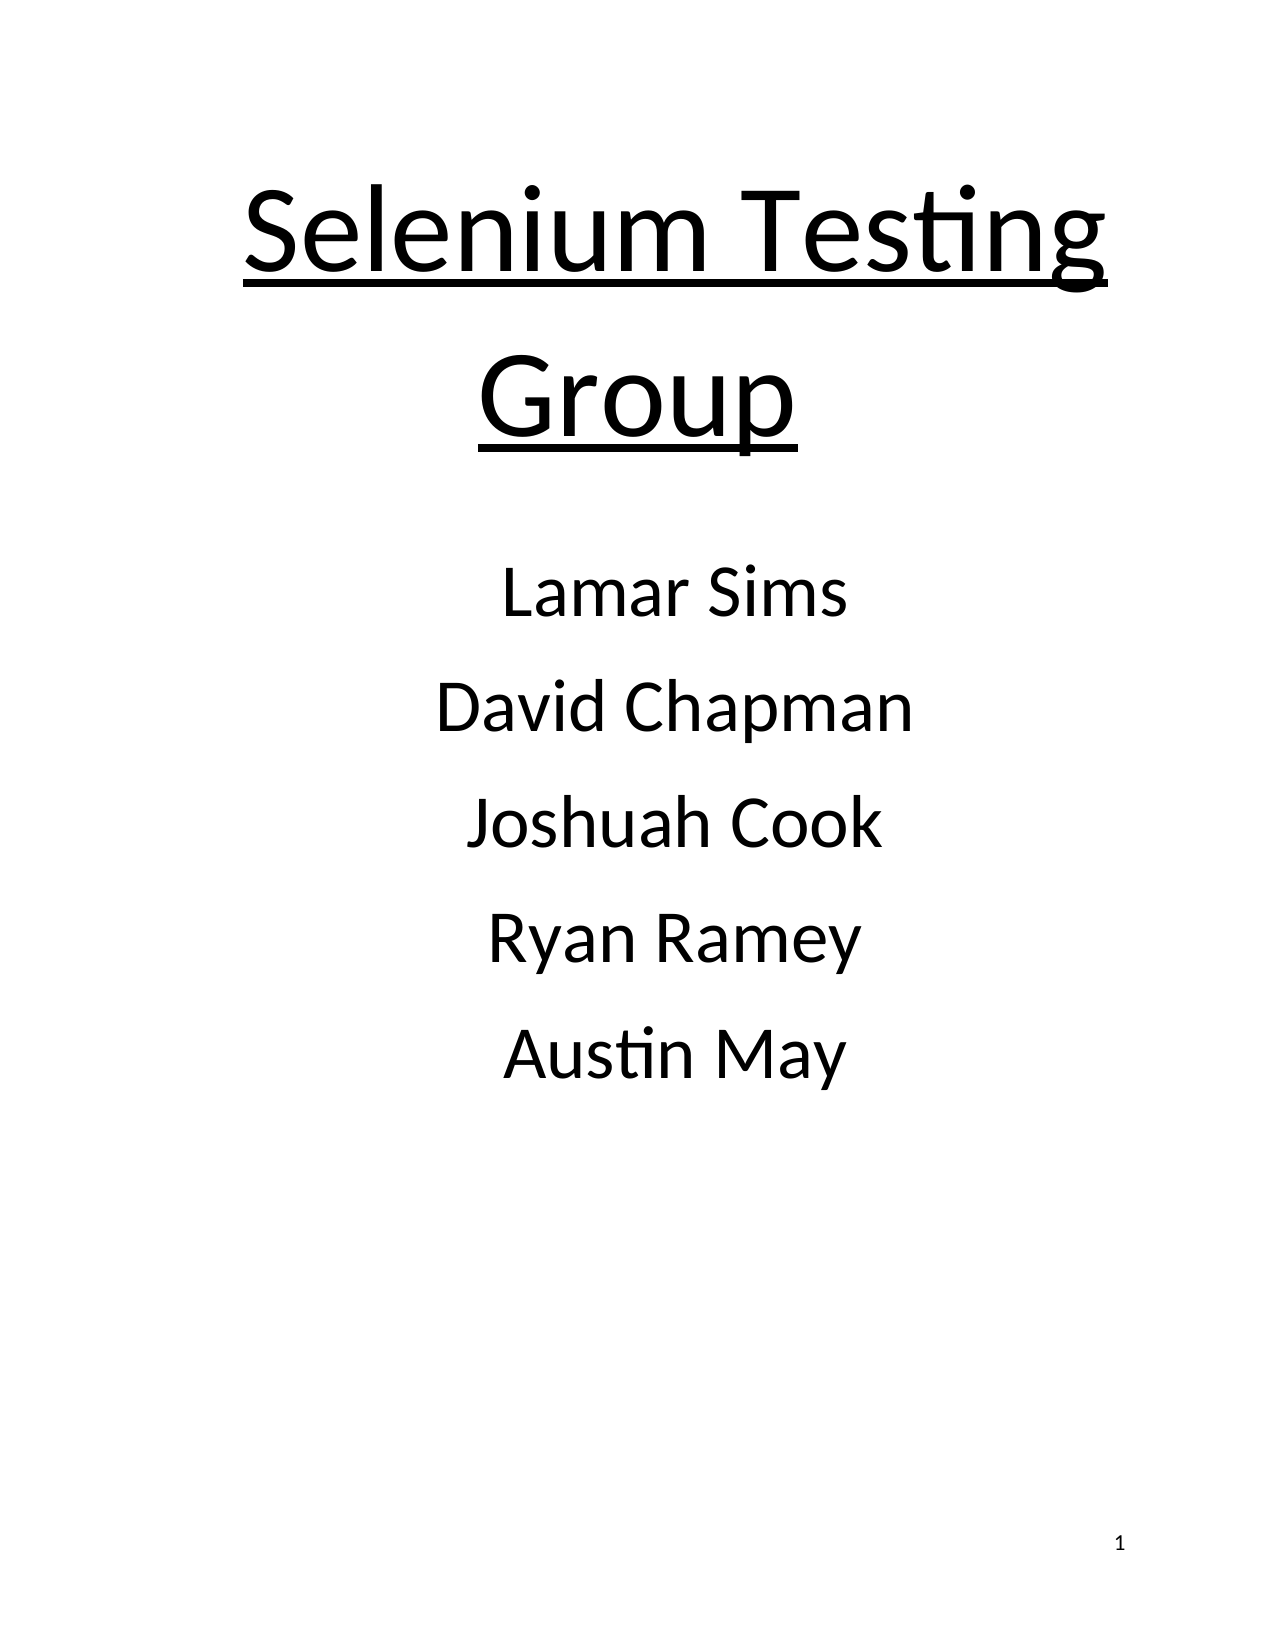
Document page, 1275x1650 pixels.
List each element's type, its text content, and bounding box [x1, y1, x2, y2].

text Lamar Sims [150, 543, 1125, 635]
text Selenium Testing Group [150, 150, 1125, 467]
text Ryan Ramey [150, 890, 1125, 981]
text Austin May [150, 1005, 1125, 1097]
text Joshuah Cook [150, 774, 1125, 866]
text David Chapman [150, 659, 1125, 750]
